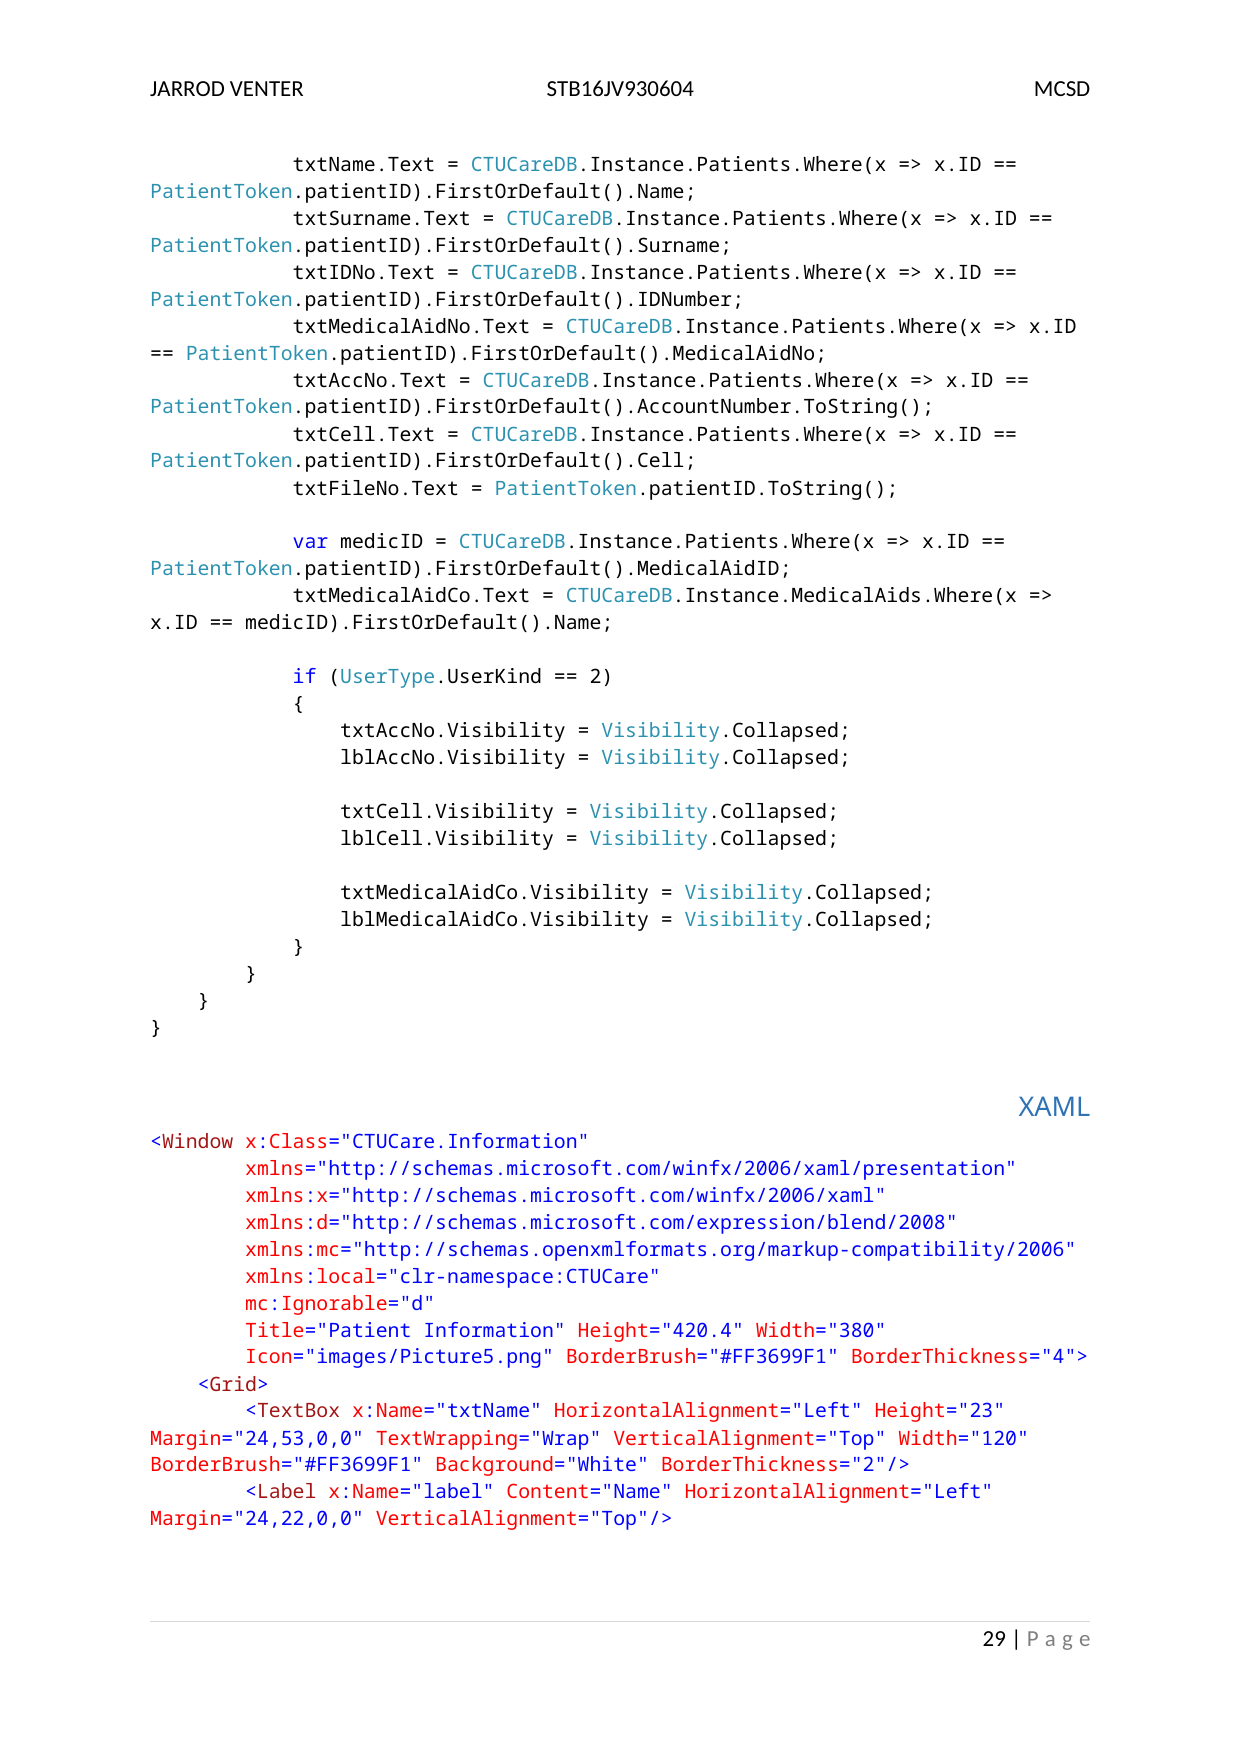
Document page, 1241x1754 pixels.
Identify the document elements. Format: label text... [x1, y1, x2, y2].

text txtSurname.Text = CTUCareDB.Instance.Patients.Where(x => x.ID == PatientToken.patientID).FirstOrDefault().Surname; [150, 204, 1090, 258]
text txtCell.Text = CTUCareDB.Instance.Patients.Where(x => x.ID == PatientToken.patientID).FirstOrDefault().Cell; [150, 420, 1090, 474]
text if (UserType.UserKind == 2) [150, 663, 1090, 689]
text } [150, 932, 1090, 959]
text var medicID = CTUCareDB.Instance.Patients.Where(x => x.ID == PatientToken.patientID).FirstOrDefault().MedicalAidID; [150, 528, 1090, 582]
text txtIDNo.Text = CTUCareDB.Instance.Patients.Where(x => x.ID == PatientToken.patientID).FirstOrDefault().IDNumber; [150, 258, 1090, 312]
text Title="Patient Information" Height="420.4" Width="380" [150, 1316, 1090, 1343]
text txtMedicalAidNo.Text = CTUCareDB.Instance.Patients.Where(x => x.ID == PatientToken.patientID).FirstOrDefault().MedicalAidNo; [150, 312, 1090, 366]
text lblCell.Visibility = Visibility.Collapsed; [150, 824, 1090, 851]
text mc:Ignorable="d" [150, 1289, 1090, 1316]
text txtAccNo.Text = CTUCareDB.Instance.Patients.Where(x => x.ID == PatientToken.patientID).FirstOrDefault().AccountNumber.ToString(); [150, 366, 1090, 420]
text { [150, 689, 1090, 717]
text xmlns:d="http://schemas.microsoft.com/expression/blend/2008" [150, 1208, 1090, 1235]
text xmlns:x="http://schemas.microsoft.com/winfx/2006/xaml" [150, 1181, 1090, 1208]
text } [150, 1013, 1090, 1040]
text <TextBox x:Name="txtName" HorizontalAlignment="Left" Height="23" Margin="24,53,0,0" TextWrapping="Wrap" VerticalAlignment="Top" Width="120" BorderBrush="#FF3699F1" Background="White" BorderThickness="2"/> [150, 1397, 1090, 1478]
text txtAccNo.Visibility = Visibility.Collapsed; [150, 717, 1090, 743]
text <Label x:Name="label" Content="Name" HorizontalAlignment="Left" Margin="24,22,0,0" VerticalAlignment="Top"/> [150, 1478, 1090, 1532]
subtitle XAML [150, 1087, 1090, 1124]
text lblAccNo.Visibility = Visibility.Collapsed; [150, 743, 1090, 771]
text <Grid> [150, 1370, 1090, 1397]
text lblMedicalAidCo.Visibility = Visibility.Collapsed; [150, 905, 1090, 932]
text txtCell.Visibility = Visibility.Collapsed; [150, 797, 1090, 824]
text txtMedicalAidCo.Text = CTUCareDB.Instance.MedicalAids.Where(x => x.ID == medicID).FirstOrDefault().Name; [150, 582, 1090, 636]
text } [150, 986, 1090, 1013]
text Icon="images/Picture5.png" BorderBrush="#FF3699F1" BorderThickness="4"> [150, 1343, 1090, 1370]
text <Window x:Class="CTUCare.Information" [150, 1127, 1090, 1154]
text txtFileNo.Text = PatientToken.patientID.ToString(); [150, 474, 1090, 501]
text xmlns:local="clr-namespace:CTUCare" [150, 1262, 1090, 1289]
text xmlns:mc="http://schemas.openxmlformats.org/markup-compatibility/2006" [150, 1235, 1090, 1262]
text txtName.Text = CTUCareDB.Instance.Patients.Where(x => x.ID == PatientToken.patientID).FirstOrDefault().Name; [150, 150, 1090, 204]
text xmlns="http://schemas.microsoft.com/winfx/2006/xaml/presentation" [150, 1154, 1090, 1181]
text } [150, 959, 1090, 986]
text txtMedicalAidCo.Visibility = Visibility.Collapsed; [150, 878, 1090, 905]
